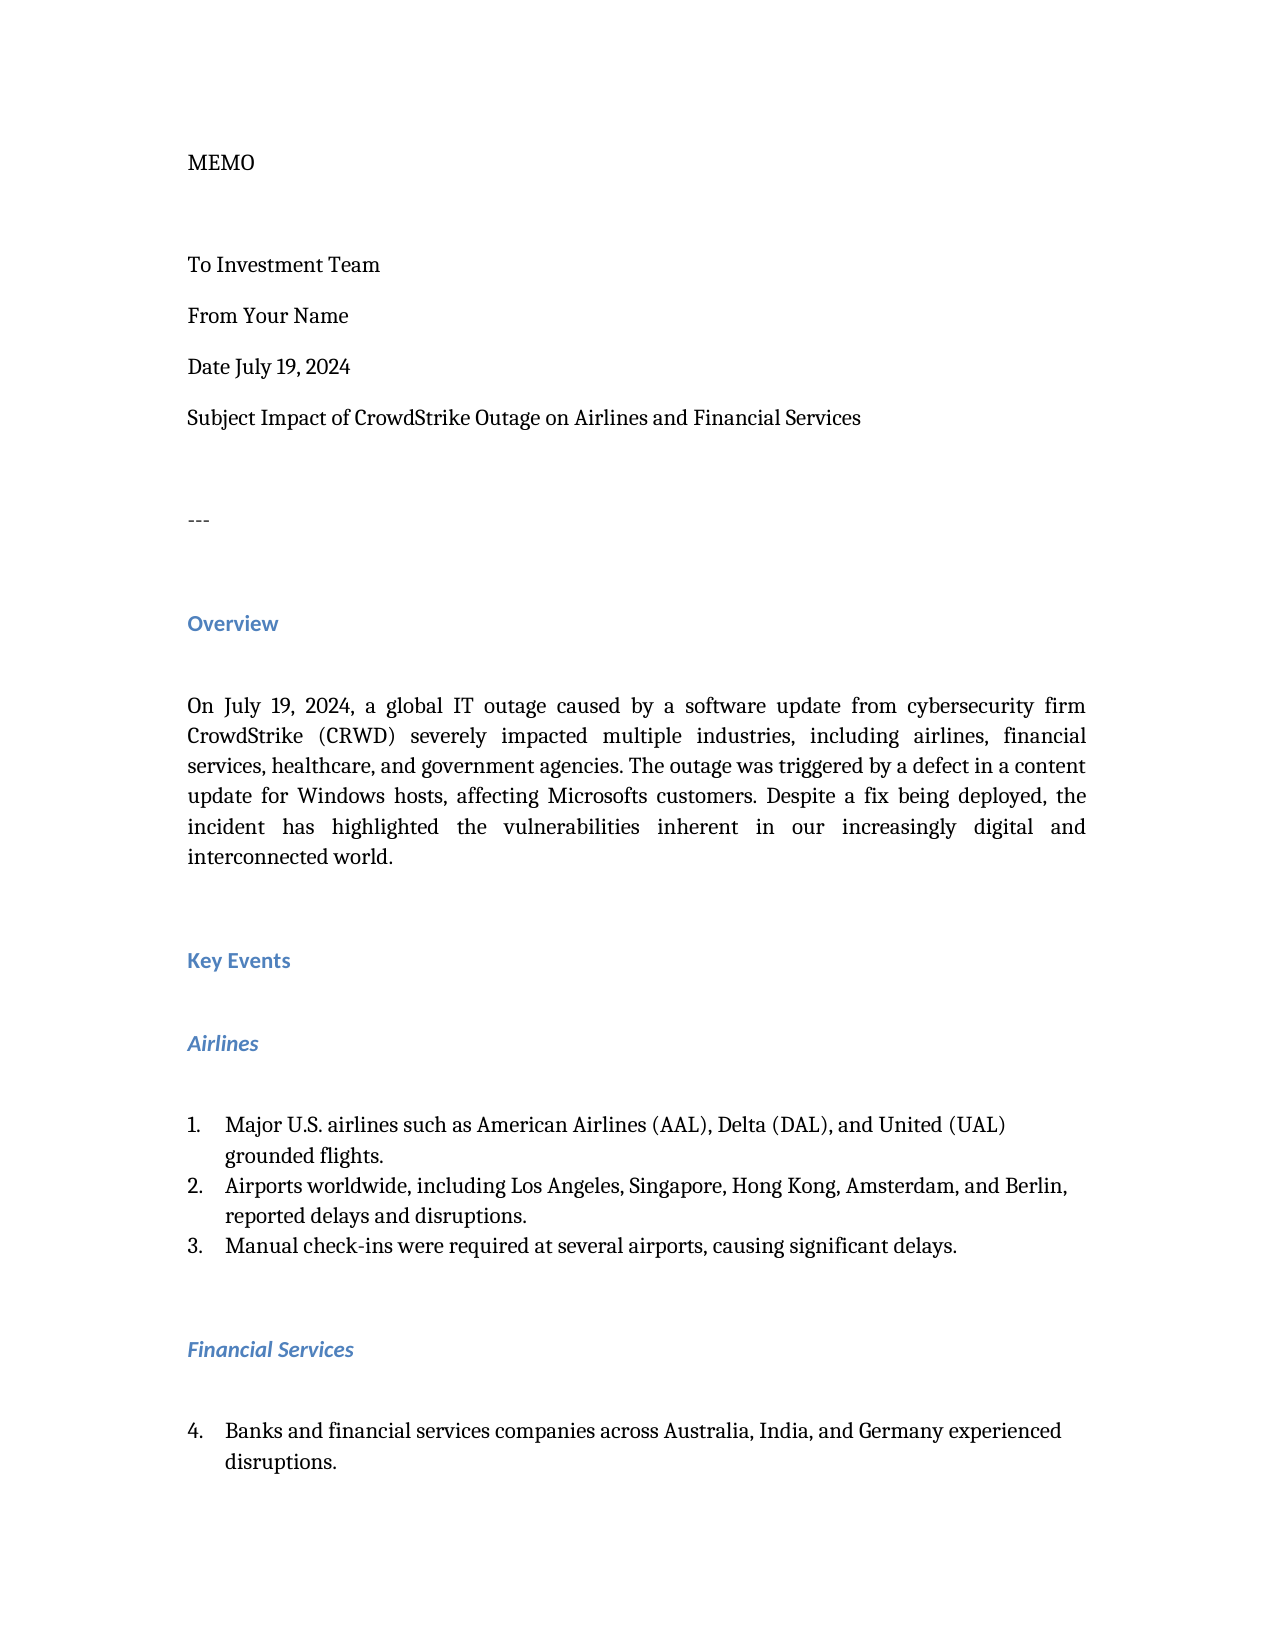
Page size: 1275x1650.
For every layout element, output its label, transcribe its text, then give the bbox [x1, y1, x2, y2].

text Date July 19, 2024 [187, 354, 1087, 381]
subtitle Airlines [187, 1029, 1087, 1057]
text On July 19, 2024, a global IT outage caused by a software update from cybersecurity firm CrowdStrike (CRWD) severely impacted multiple industries, including airlines, financial services, healthcare, and government agencies. The outage was triggered by a defect in a content update for Windows hosts, affecting Microsofts customers. Despite a fix being deployed, the incident has highlighted the vulnerabilities inherent in our increasingly digital and interconnected world. [187, 693, 1087, 870]
text MEMO [187, 150, 1087, 176]
list Major U.S. airlines such as American Airlines (AAL), Delta (DAL), and United (UAL) grounded flights. [187, 1112, 1087, 1169]
subtitle Financial Services [187, 1335, 1087, 1363]
subtitle Key Events [187, 946, 1087, 974]
list Airports worldwide, including Los Angeles, Singapore, Hong Kong, Amsterdam, and Berlin, reported delays and disruptions. [187, 1173, 1087, 1229]
list Manual check-ins were required at several airports, causing significant delays. [187, 1233, 1087, 1259]
list Banks and financial services companies across Australia, India, and Germany experienced disruptions. [187, 1418, 1087, 1475]
text Subject Impact of CrowdStrike Outage on Airlines and Financial Services [187, 405, 1087, 432]
text --- [187, 507, 1087, 534]
subtitle Overview [187, 609, 1087, 637]
text To Investment Team [187, 252, 1087, 278]
text From Your Name [187, 303, 1087, 329]
